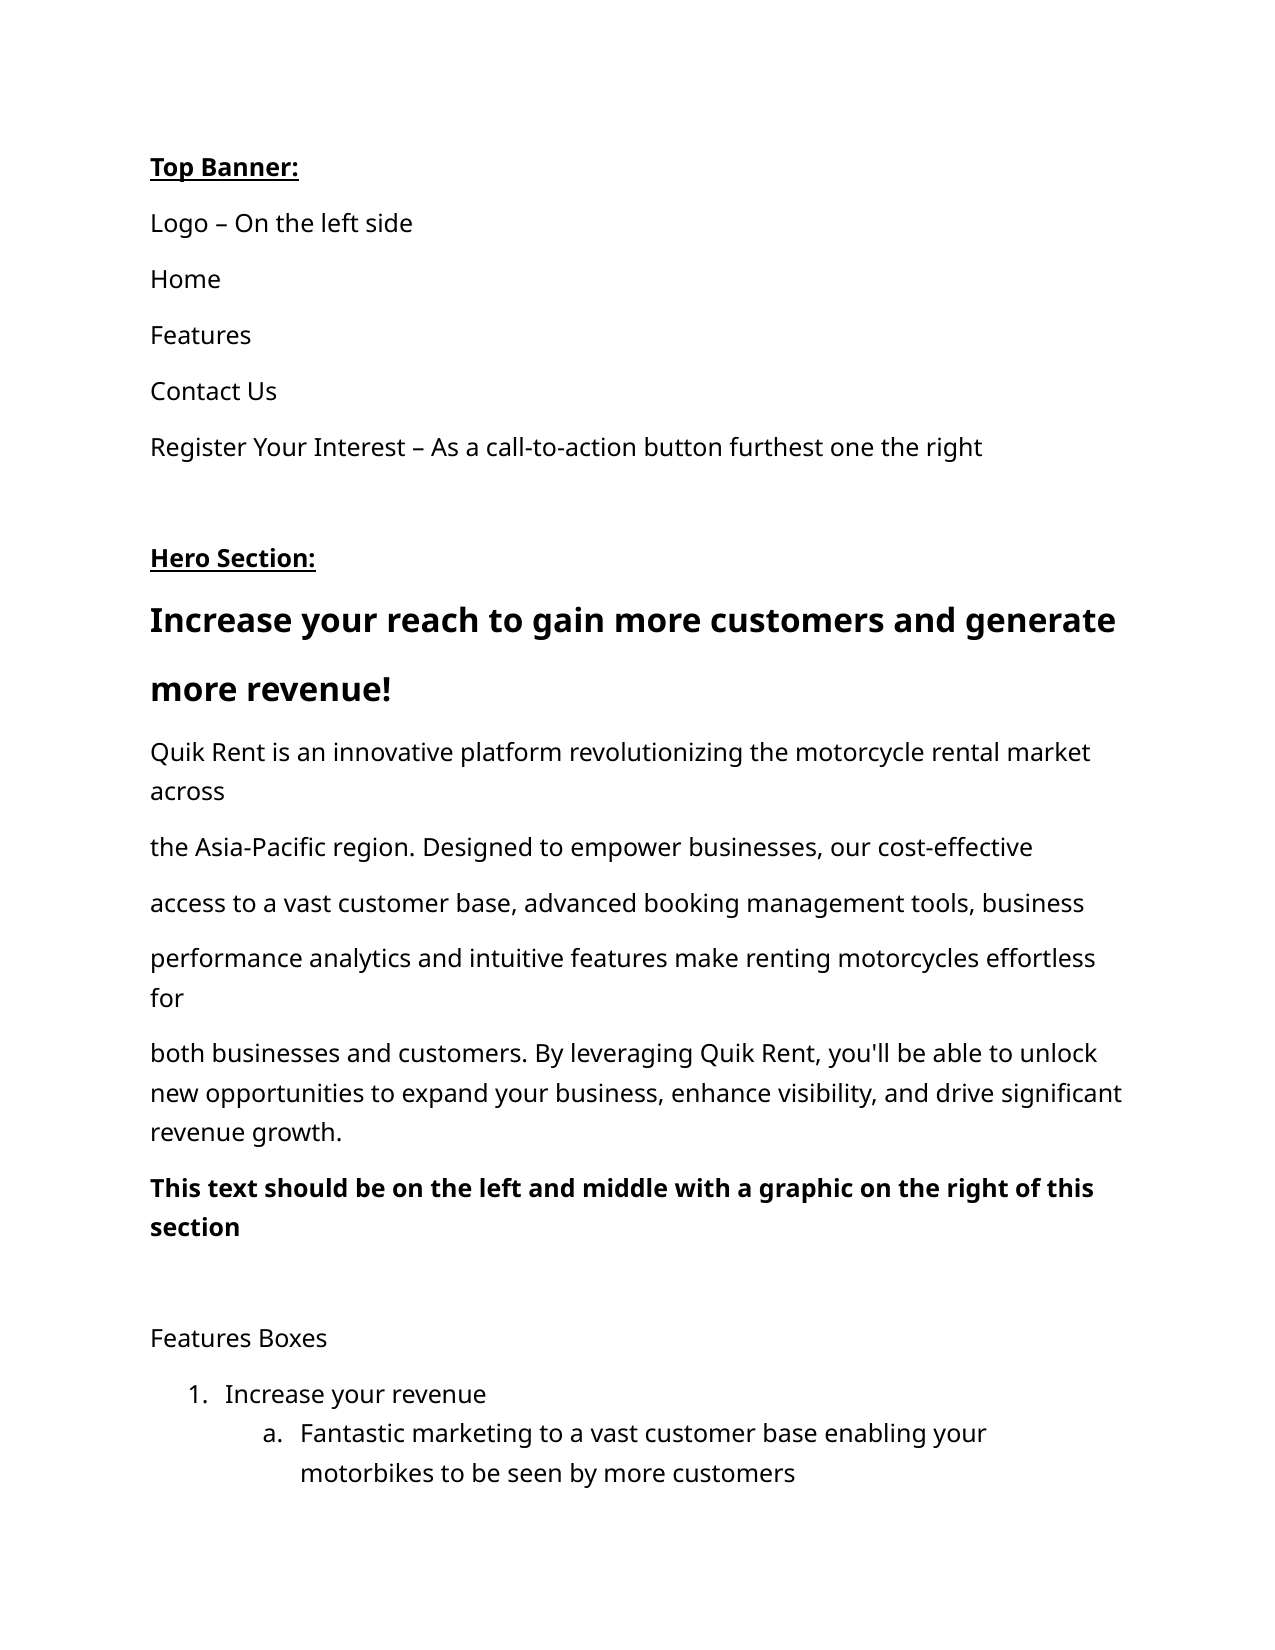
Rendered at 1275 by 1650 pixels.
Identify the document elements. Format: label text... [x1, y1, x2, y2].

text Top Banner: [150, 150, 1125, 184]
text Home [150, 262, 1125, 296]
text Logo – On the left side [150, 206, 1125, 240]
list Increase your revenue [187, 1377, 1125, 1411]
text Increase your reach to gain more customers and generate [150, 597, 1125, 642]
list Fantastic marketing to a vast customer base enabling your motorbikes to be seen by more customers [262, 1416, 1125, 1489]
text access to a vast customer base, advanced booking management tools, business [150, 885, 1125, 919]
text Hero Section: [150, 541, 1125, 575]
text Features Boxes [150, 1321, 1125, 1355]
text This text should be on the left and middle with a graphic on the right of this section [150, 1170, 1125, 1243]
text both businesses and customers. By leveraging Quik Rent, you'll be able to unlock new opportunities to expand your business, enhance visibility, and drive significant revenue growth. [150, 1036, 1125, 1148]
text performance analytics and intuitive features make renting motorcycles effortless for [150, 941, 1125, 1014]
text Features [150, 317, 1125, 352]
text Contact Us [150, 373, 1125, 407]
text the Asia-Pacific region. Designed to empower businesses, our cost-effective [150, 829, 1125, 863]
text Register Your Interest – As a call-to-action button furthest one the right [150, 429, 1125, 463]
text Quik Rent is an innovative platform revolutionizing the motorcycle rental market across [150, 734, 1125, 808]
text more revenue! [150, 666, 1125, 711]
